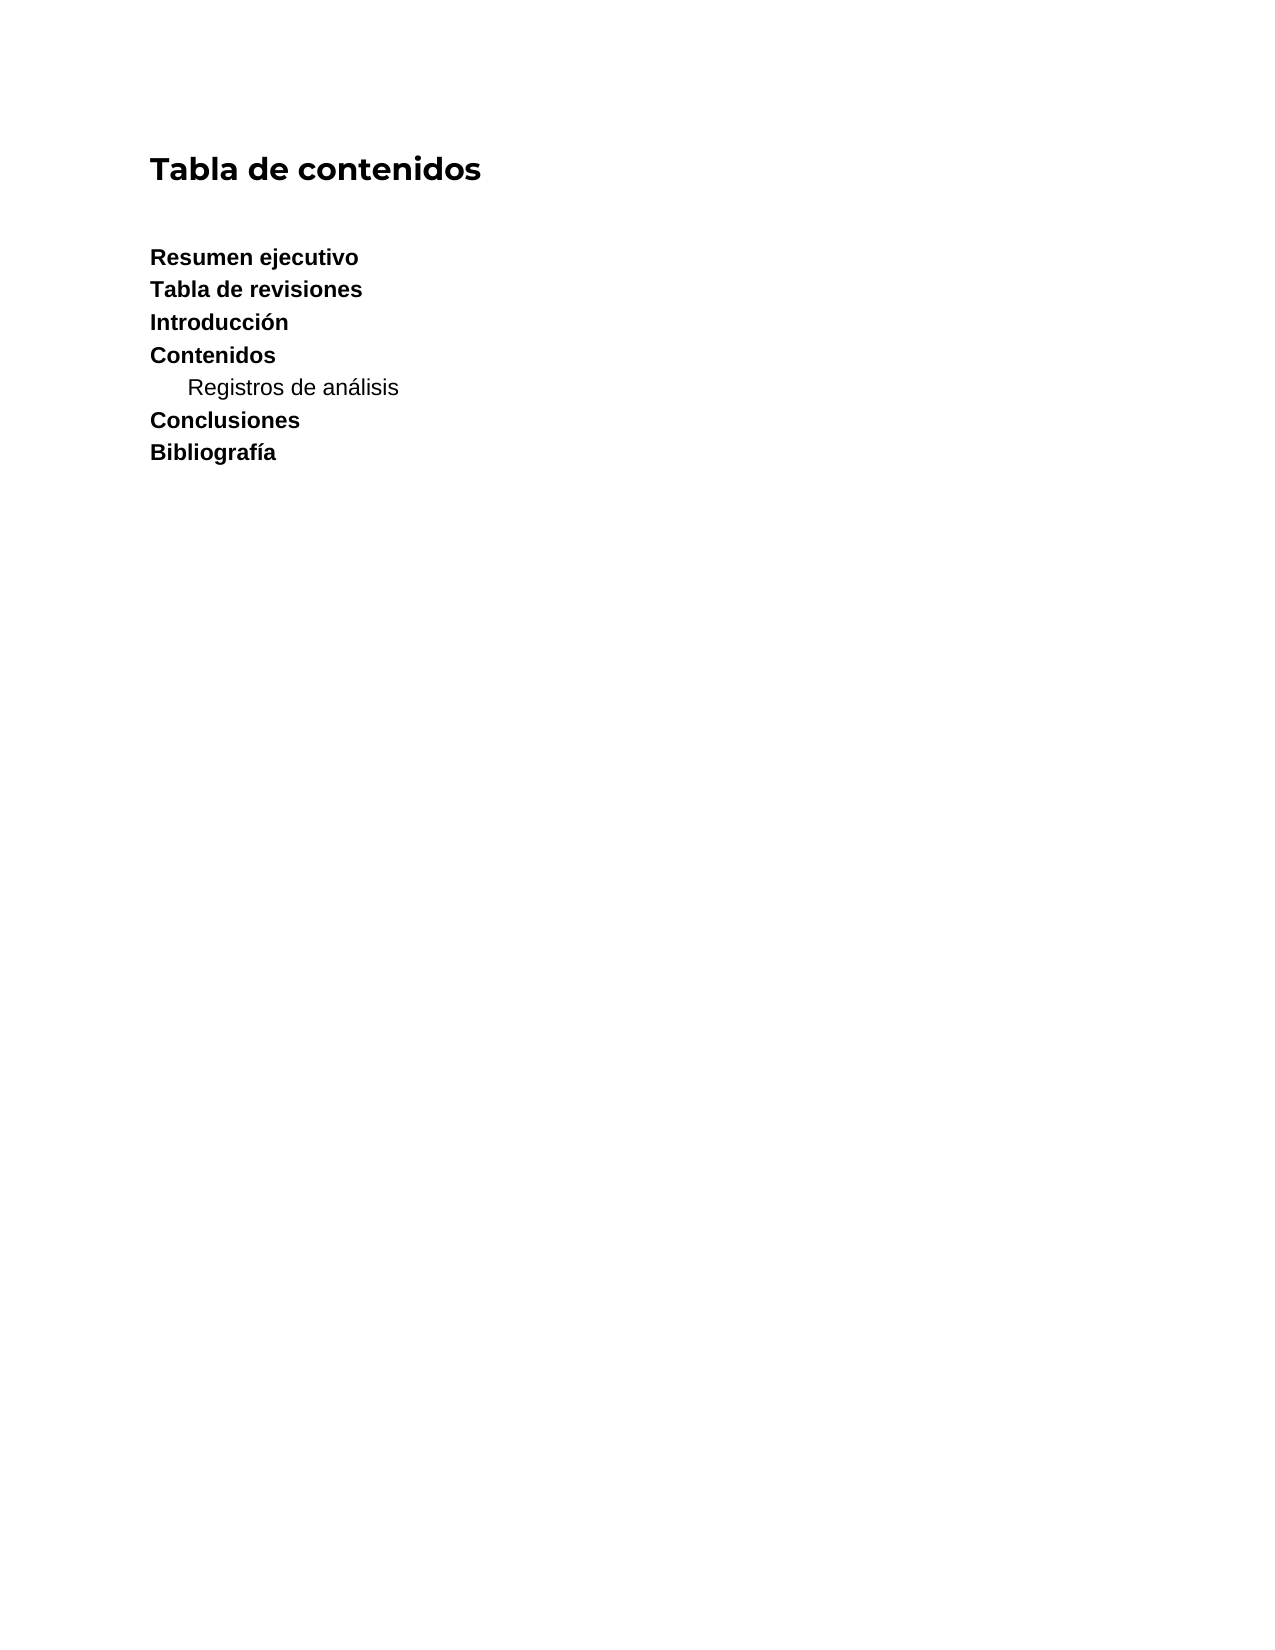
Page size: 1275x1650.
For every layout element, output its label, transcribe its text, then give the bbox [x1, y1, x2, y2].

text Tabla de contenidos [150, 150, 1125, 188]
